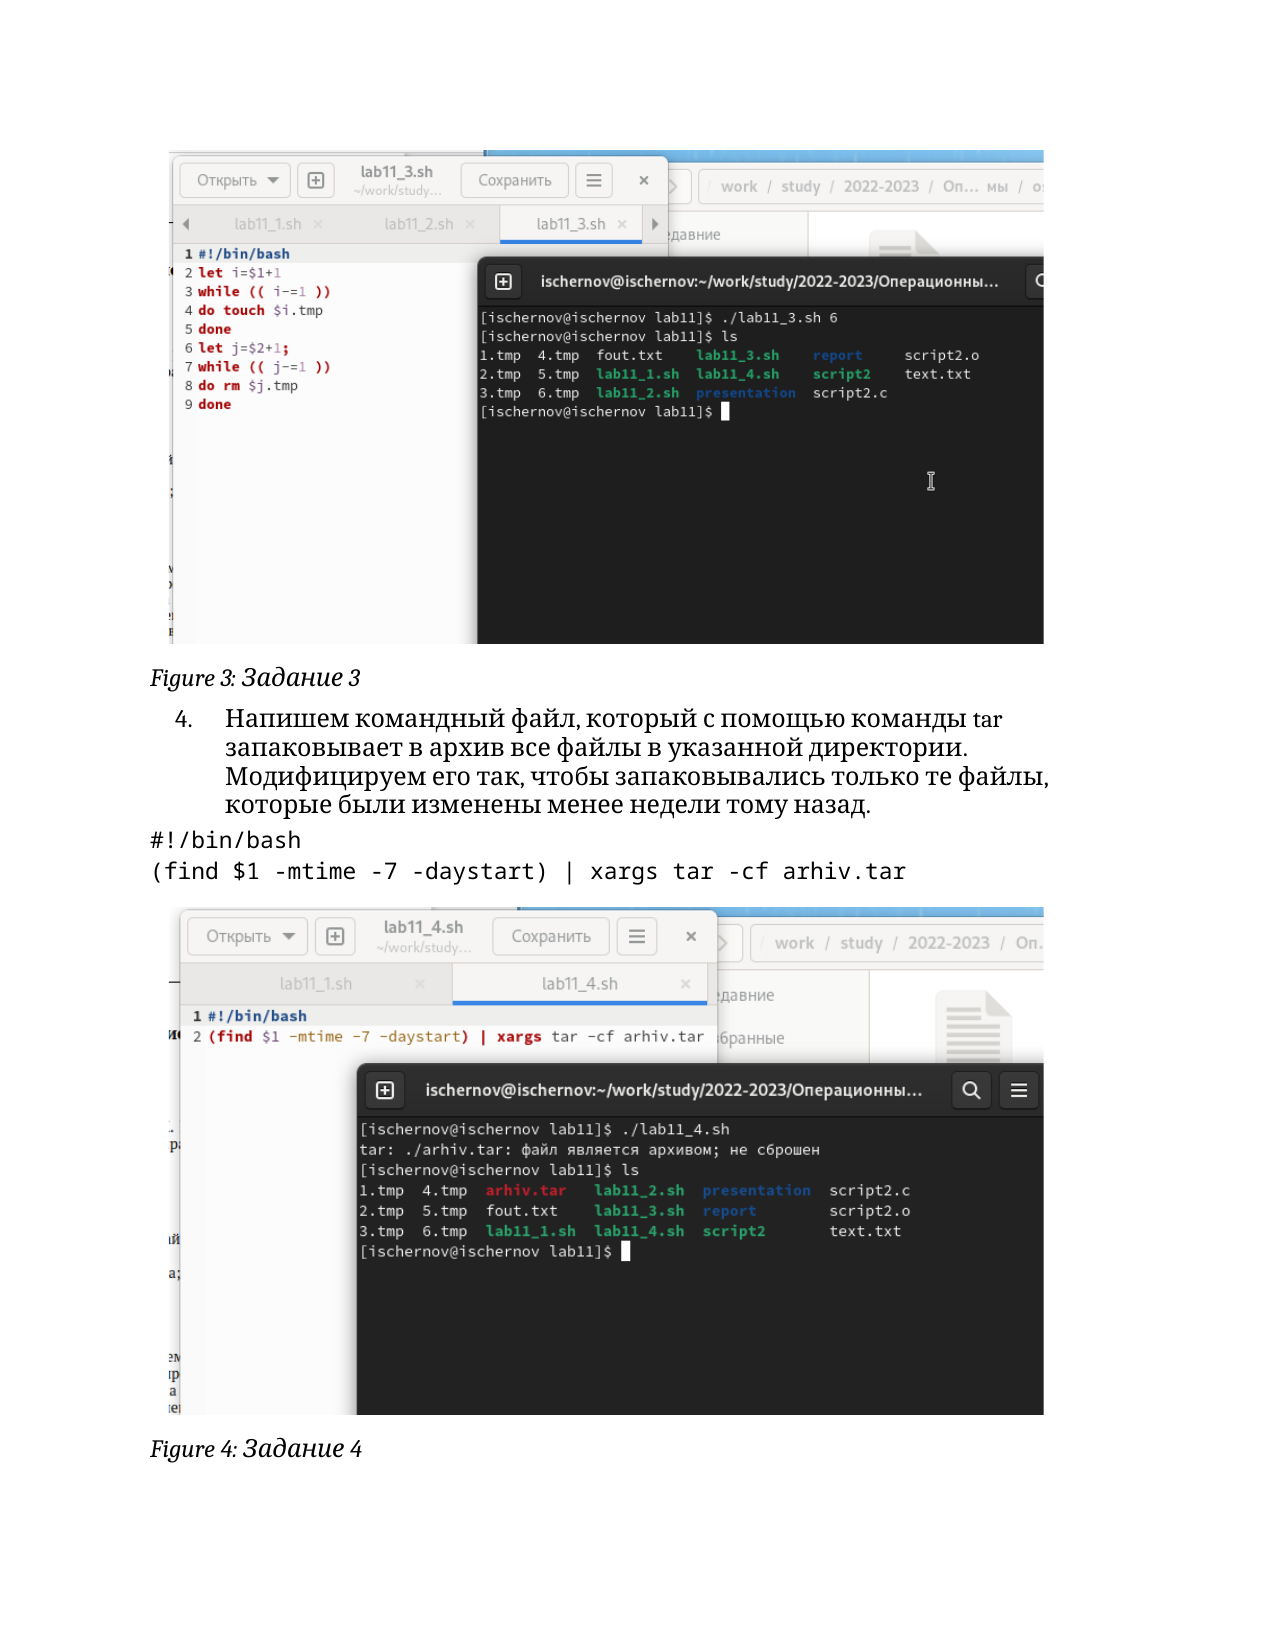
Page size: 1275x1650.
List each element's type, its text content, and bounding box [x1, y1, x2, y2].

text Figure 4: Задание 4 [150, 1435, 1125, 1464]
picture [168, 907, 1044, 1415]
text #!/bin/bash (find $1 -mtime -7 -daystart) | xargs tar -cf arhiv.tar [150, 824, 1125, 886]
list Напишем командный файл, который с помощью команды tar запаковывает в архив все файлы в указанной директории. Модифицируем его так, чтобы запаковывались только те файлы, которые были изменены менее недели тому назад. [175, 705, 1125, 820]
picture [168, 150, 1044, 644]
text Figure 3: Задание 3 [150, 664, 1125, 693]
